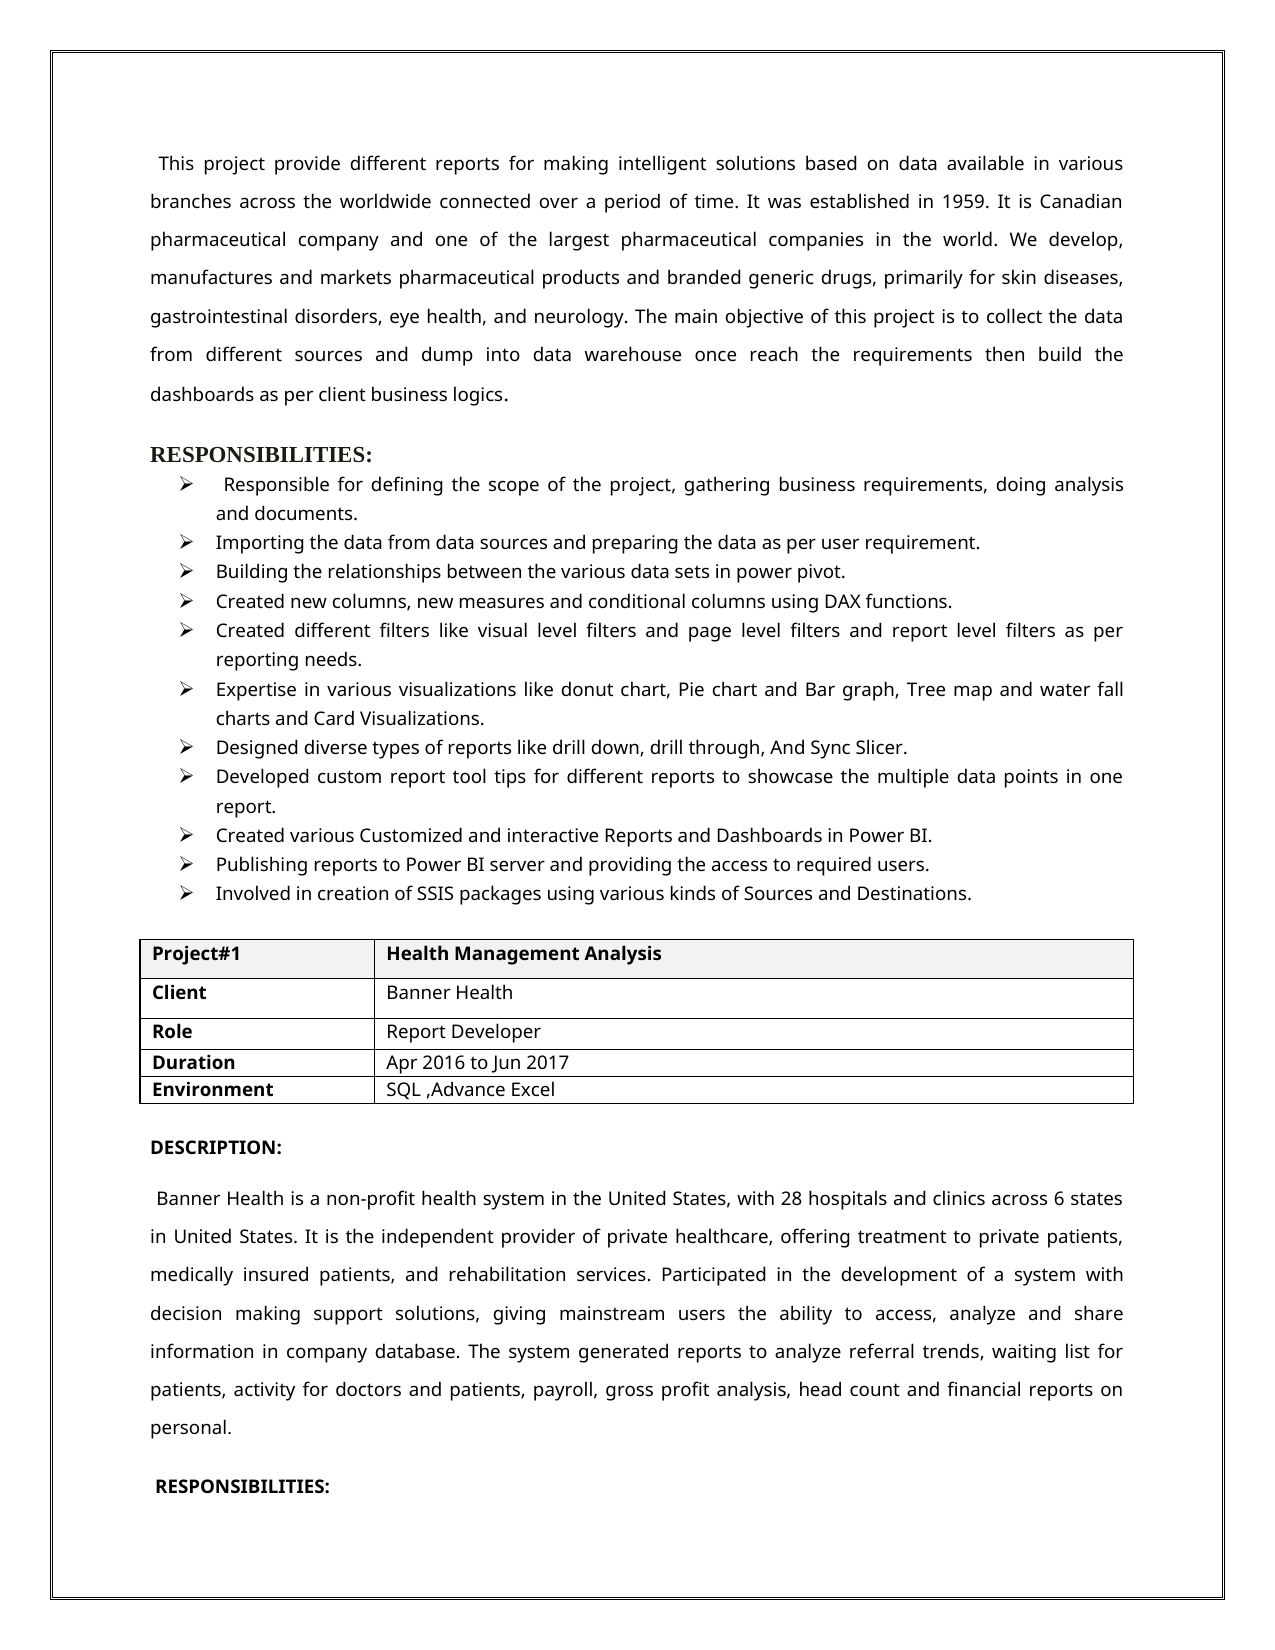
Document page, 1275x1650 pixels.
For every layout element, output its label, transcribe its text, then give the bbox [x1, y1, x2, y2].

list Importing the data from data sources and preparing the data as per user requirement. [178, 529, 1125, 555]
list Created different filters like visual level filters and page level filters and report level filters as per reporting needs. [178, 617, 1125, 672]
table_header Health Management Analysis [375, 940, 1133, 978]
list Building the relationships between the various data sets in power pivot. [178, 559, 1125, 584]
table_cell Duration [141, 1050, 374, 1076]
table_cell Role [141, 1019, 374, 1048]
text DESCRIPTION: [150, 1134, 1125, 1160]
table_cell Client [141, 979, 374, 1017]
table_cell SQL ,Advance Excel [375, 1077, 1133, 1103]
list Created new columns, new measures and conditional columns using DAX functions. [178, 588, 1125, 613]
list Publishing reports to Power BI server and providing the access to required users. [178, 851, 1125, 877]
list Involved in creation of SSIS packages using various kinds of Sources and Destinations. [178, 881, 1125, 906]
table_cell Environment [141, 1077, 374, 1103]
text This project provide different reports for making intelligent solutions based on data available in various branches across the worldwide connected over a period of time. It was established in 1959. It is Canadian pharmaceutical company and one of the largest pharmaceutical companies in the world. We develop, manufactures and markets pharmaceutical products and branded generic drugs, primarily for skin diseases, gastrointestinal disorders, eye health, and neurology. The main objective of this project is to collect the data from different sources and dump into data warehouse once reach the requirements then build the dashboards as per client business logics. [150, 150, 1125, 407]
list Designed diverse types of reports like drill down, drill through, And Sync Slicer. [178, 734, 1125, 760]
list Created various Customized and interactive Reports and Dashboards in Power BI. [178, 822, 1125, 848]
text RESPONSIBILITIES: [150, 441, 1106, 467]
table_cell Banner Health [375, 979, 1133, 1017]
list Responsible for defining the scope of the project, gathering business requirements, doing analysis and documents. [178, 471, 1125, 526]
table_cell Report Developer [375, 1019, 1133, 1048]
table_header Project#1 [141, 940, 374, 978]
list Developed custom report tool tips for different reports to showcase the multiple data points in one report. [178, 764, 1125, 818]
text Banner Health is a non-profit health system in the United States, with 28 hospitals and clinics across 6 states in United States. It is the independent provider of private healthcare, offering treatment to private patients, medically insured patients, and rehabilitation services. Participated in the development of a system with decision making support solutions, giving mainstream users the ability to access, analyze and share information in company database. The system generated reports to analyze referral trends, waiting list for patients, activity for doctors and patients, payroll, gross profit analysis, head count and financial reports on personal. [150, 1185, 1125, 1440]
text RESPONSIBILITIES: [150, 1474, 1125, 1499]
list Expertise in various visualizations like donut chart, Pie chart and Bar graph, Tree map and water fall charts and Card Visualizations. [178, 676, 1125, 731]
table_cell Apr 2016 to Jun 2017 [375, 1050, 1133, 1076]
